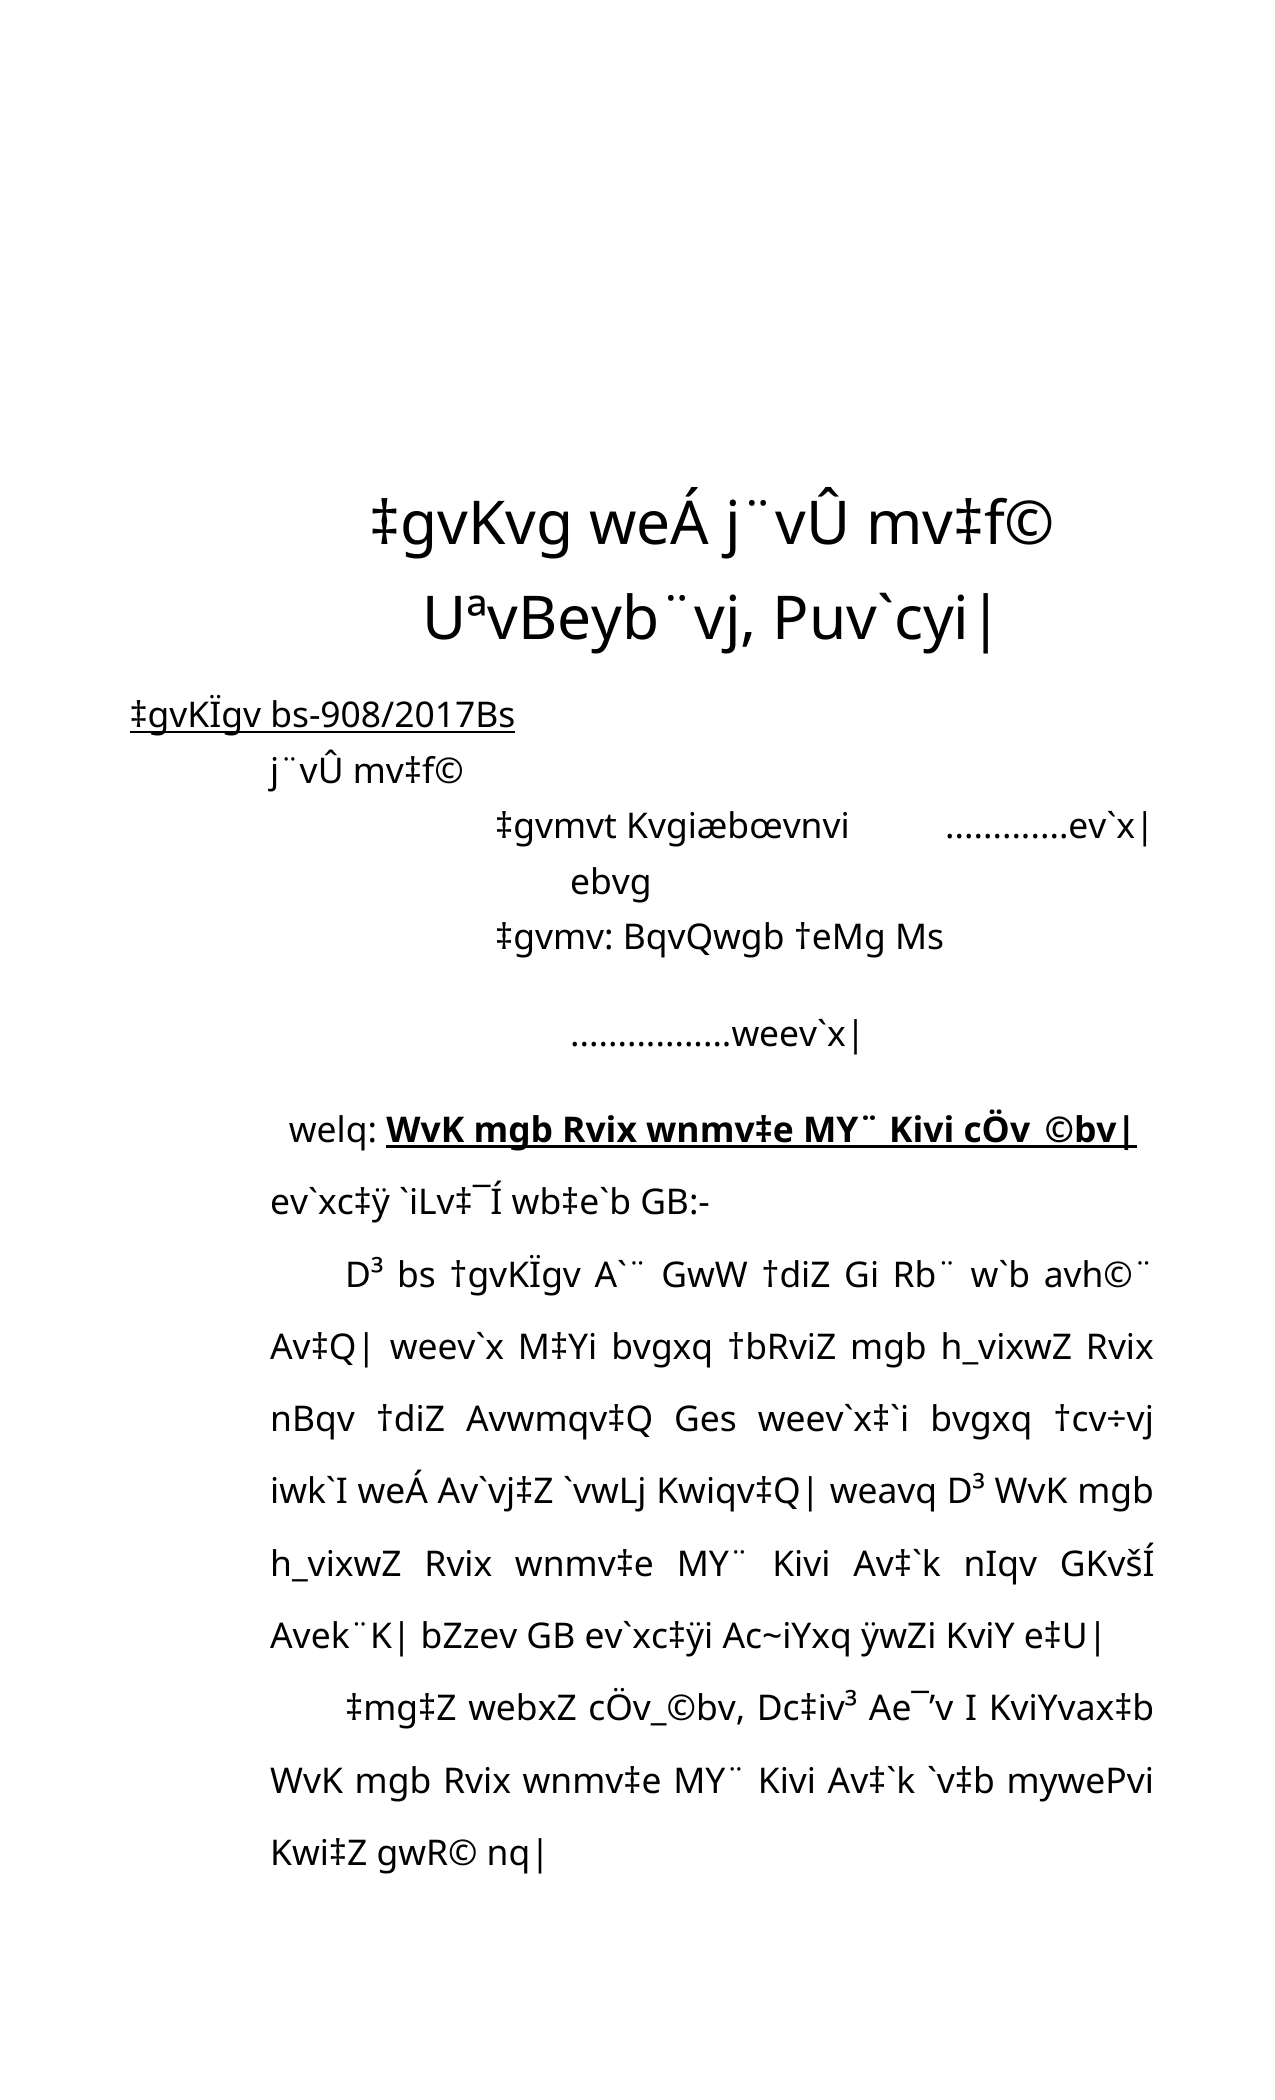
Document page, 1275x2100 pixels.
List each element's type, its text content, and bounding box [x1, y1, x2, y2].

text j¨vÛ mv‡f© [270, 745, 1155, 794]
text D³ bs †gvKÏgv A`¨ GwW †diZ Gi Rb¨ w`b avh©¨ Av‡Q| weev`x M‡Yi bvgxq †bRviZ mgb h_vixwZ Rvix nBqv †diZ Avwmqv‡Q Ges weev`x‡`i bvgxq †cv÷vj iwk`I weÁ Av`vj‡Z `vwLj Kwiqv‡Q| weavq D³ WvK mgb h_vixwZ Rvix wnmv‡e MY¨ Kivi Av‡`k nIqv GKvšÍ Avek¨K| bZzev GB ev`xc‡ÿi Ac~iYxq ÿwZi KviY e‡U| [270, 1249, 1155, 1659]
text ‡mg‡Z webxZ cÖv_©bv, Dc‡iv³ Ae¯’v I KviYvax‡b WvK mgb Rvix wnmv‡e MY¨ Kivi Av‡`k `v‡b mywePvi Kwi‡Z gwR© nq| [270, 1683, 1155, 1876]
text ‡gvmv: BqvQwgb †eMg Ms .................weev`x| [495, 912, 1155, 1056]
text ev`xc‡ÿ `iLv‡¯Í wb‡e`b GB:- [270, 1177, 1155, 1225]
text ‡gvKvg weÁ j¨vÛ mv‡f© UªvBeyb¨vj, Puv`cyi| [270, 480, 1155, 657]
text ‡gvmvt Kvgiæbœvnvi .............ev`x| [495, 801, 1155, 849]
text welq: WvK mgb Rvix wnmv‡e MY¨ Kivi cÖv_©bv| [270, 1104, 1155, 1153]
text ‡gvKÏgv bs-908/2017Bs [129, 690, 1155, 738]
text ebvg [495, 856, 1155, 904]
